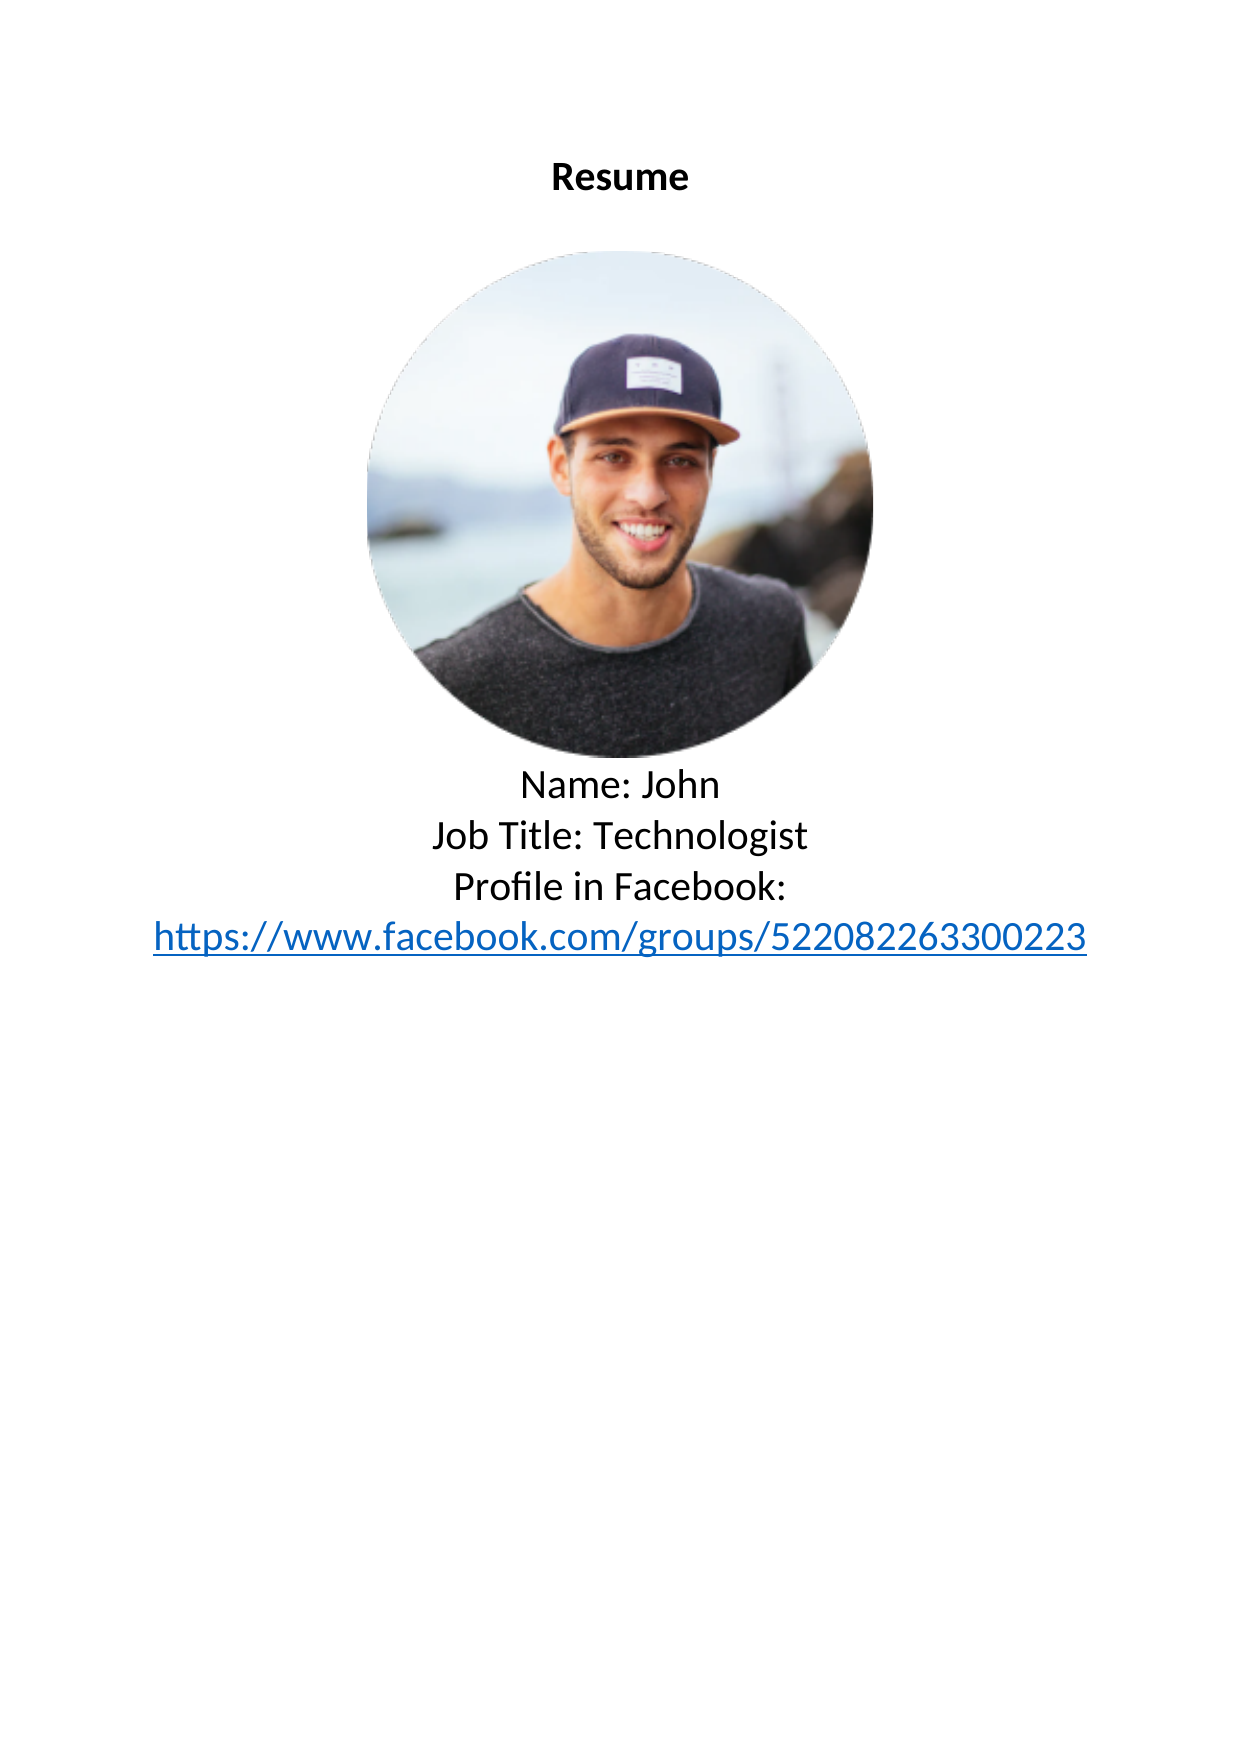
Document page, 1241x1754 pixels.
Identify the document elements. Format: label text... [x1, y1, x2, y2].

text Job Title: Technologist [150, 809, 1090, 859]
text Profile in Facebook: https://www.facebook.com/groups/522082263300223 [150, 859, 1090, 961]
text Name: John [150, 758, 1090, 809]
picture [367, 251, 874, 758]
text Resume [150, 150, 1090, 201]
